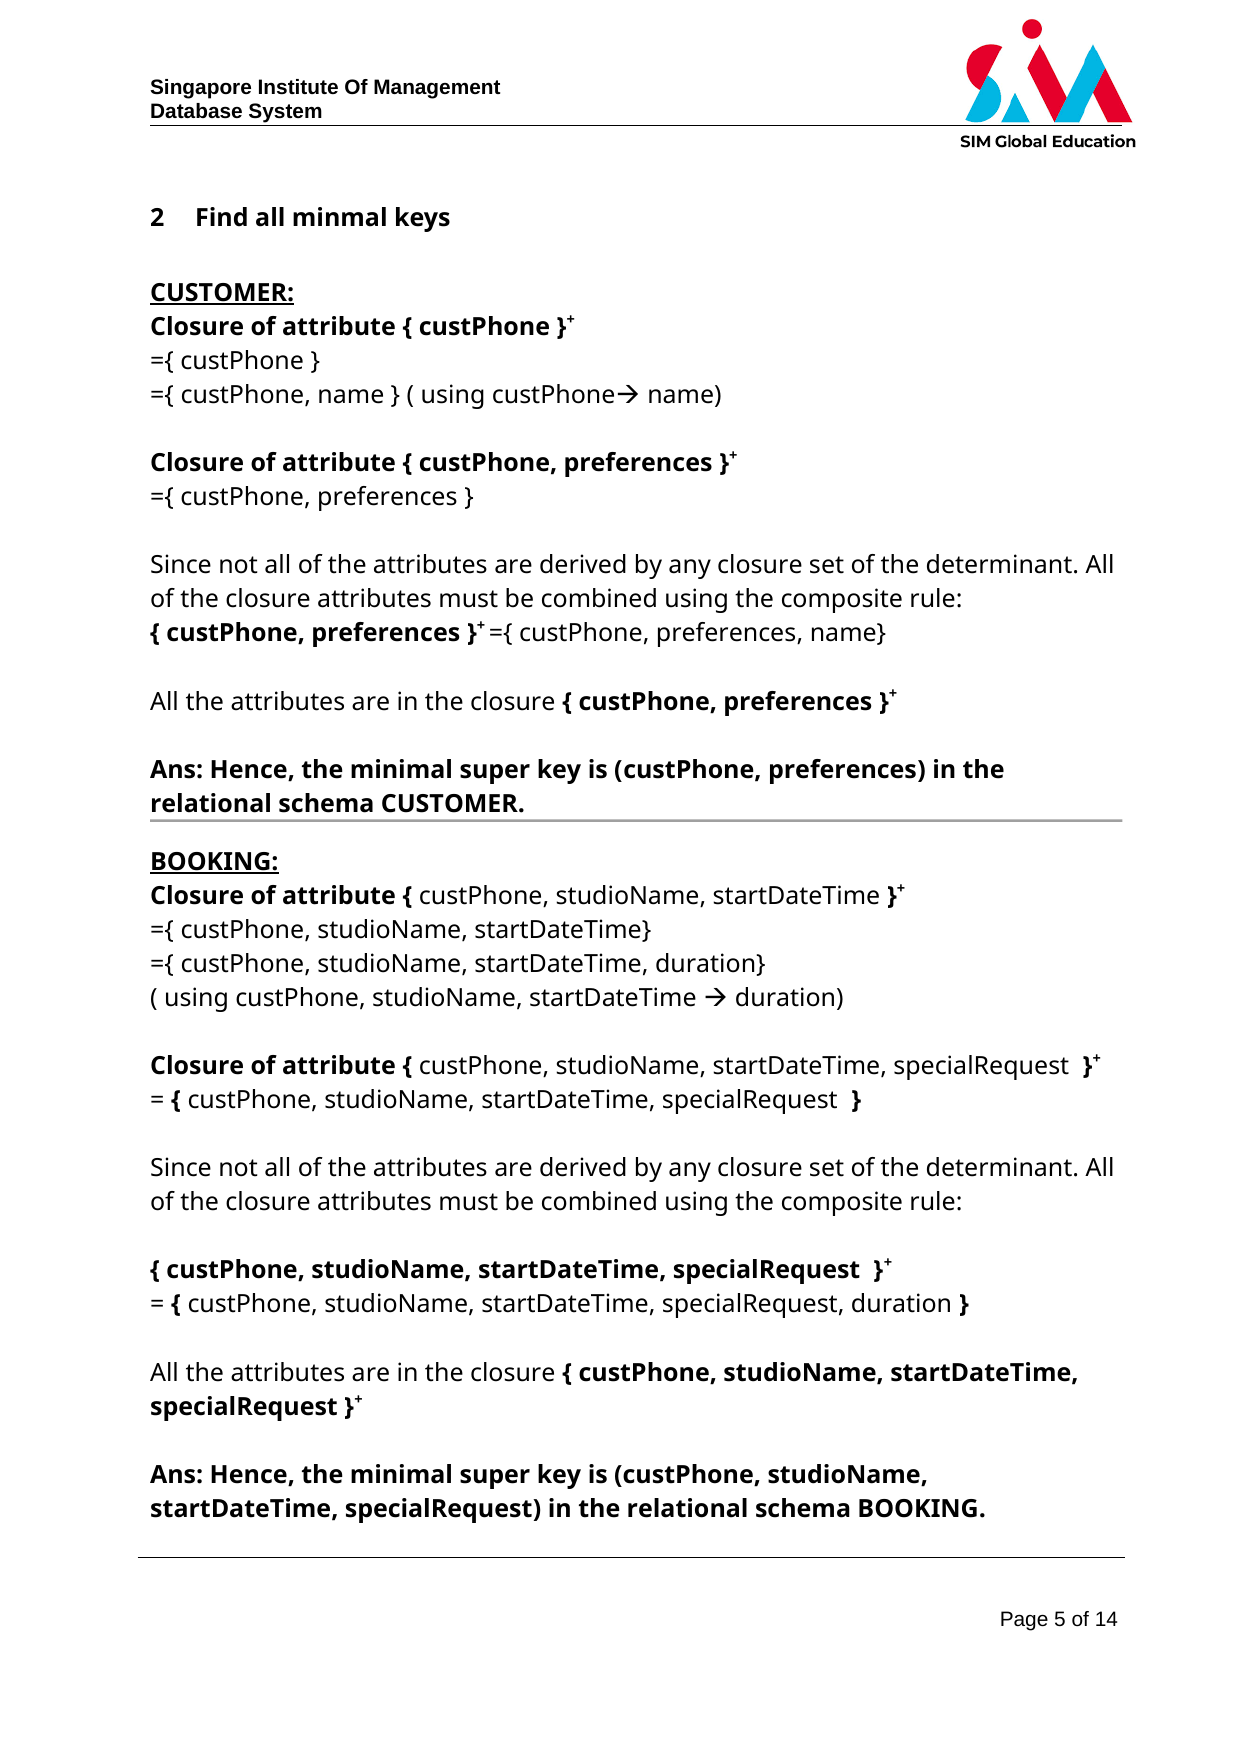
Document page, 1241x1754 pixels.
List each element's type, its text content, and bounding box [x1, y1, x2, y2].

text Ans: Hence, the minimal super key is (custPhone, studioName, startDateTime, specialRequest) in the relational schema BOOKING. [150, 1456, 1122, 1524]
text All the attributes are in the closure { custPhone, studioName, startDateTime, specialRequest }+ [150, 1354, 1122, 1422]
text ={ custPhone, name } ( using custPhone name) [150, 377, 1122, 411]
text Since not all of the attributes are derived by any closure set of the determinant. All of the closure attributes must be combined using the composite rule: [150, 547, 1122, 615]
text ={ custPhone, preferences } [150, 479, 1122, 513]
text CUSTOMER: [150, 274, 1122, 308]
text ={ custPhone } [150, 342, 1122, 377]
text ={ custPhone, studioName, startDateTime, duration} [150, 946, 1122, 979]
text { custPhone, preferences }+ ={ custPhone, preferences, name} [150, 615, 1122, 649]
text All the attributes are in the closure { custPhone, preferences }+ [150, 683, 1122, 717]
picture [937, 11, 1152, 156]
text Since not all of the attributes are derived by any closure set of the determinant. All of the closure attributes must be combined using the composite rule: [150, 1150, 1122, 1218]
text = { custPhone, studioName, startDateTime, specialRequest, duration } [150, 1286, 1122, 1320]
text Closure of attribute { custPhone, preferences }+ [150, 445, 1122, 479]
text { custPhone, studioName, startDateTime, specialRequest }+ [150, 1252, 1122, 1286]
text ={ custPhone, studioName, startDateTime} [150, 911, 1122, 946]
text Closure of attribute { custPhone }+ [150, 308, 1122, 342]
text BOOKING: [150, 843, 1122, 877]
text Closure of attribute { custPhone, studioName, startDateTime, specialRequest }+ [150, 1048, 1122, 1082]
text Closure of attribute { custPhone, studioName, startDateTime }+ [150, 877, 1122, 911]
text Ans: Hence, the minimal super key is (custPhone, preferences) in the relational schema CUSTOMER. [150, 751, 1122, 819]
text = { custPhone, studioName, startDateTime, specialRequest } [150, 1082, 1122, 1116]
subtitle Find all minmal keys [150, 200, 1122, 234]
text ( using custPhone, studioName, startDateTime duration) [150, 979, 1122, 1014]
